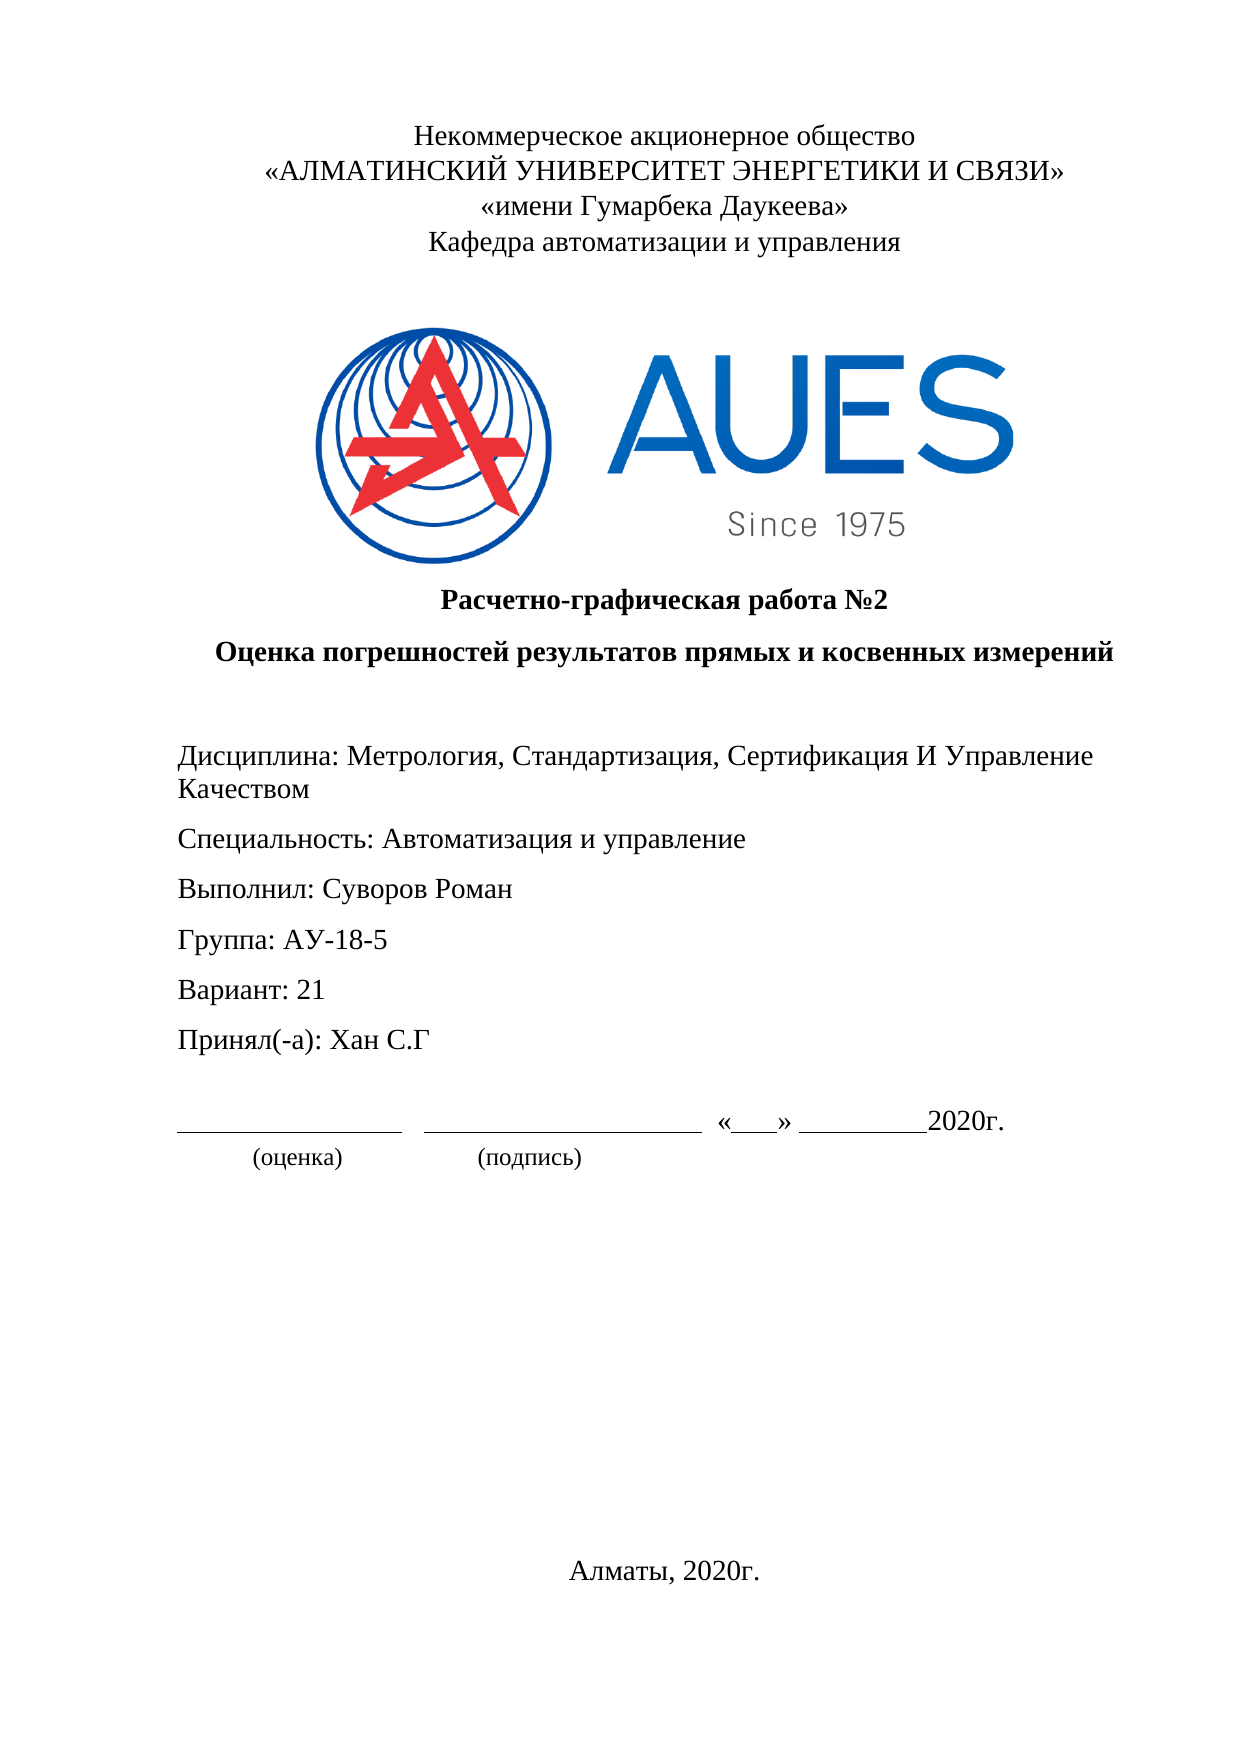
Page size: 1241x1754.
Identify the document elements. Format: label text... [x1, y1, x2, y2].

picture [315, 327, 1014, 564]
text «имени Гумарбека Даукеева» [177, 188, 1152, 222]
text Дисциплина: Метрология, Стандартизация, Сертификация И Управление Качеством [177, 738, 1152, 805]
text Специальность: Автоматизация и управление [177, 821, 1152, 855]
text Некоммерческое акционерное общество [177, 118, 1152, 152]
text Кафедра автоматизации и управления [177, 224, 1152, 257]
text Вариант: 21 [177, 972, 1152, 1006]
text Алматы, 2020г. [177, 1553, 1152, 1586]
text Группа: АУ-18-5 [177, 922, 1152, 955]
text «АЛМАТИНСКИЙ УНИВЕРСИТЕТ ЭНЕРГЕТИКИ И СВЯЗИ» [177, 153, 1152, 187]
text Выполнил: Суворов Роман [177, 872, 1152, 905]
text Принял(-а): Хан С.Г [177, 1022, 1152, 1056]
text Расчетно-графическая работа №2 [177, 582, 1152, 616]
text « » 2020г. (оценка) (подпись) [177, 1103, 1152, 1171]
text Оценка погрешностей результатов прямых и косвенных измерений [177, 634, 1152, 667]
